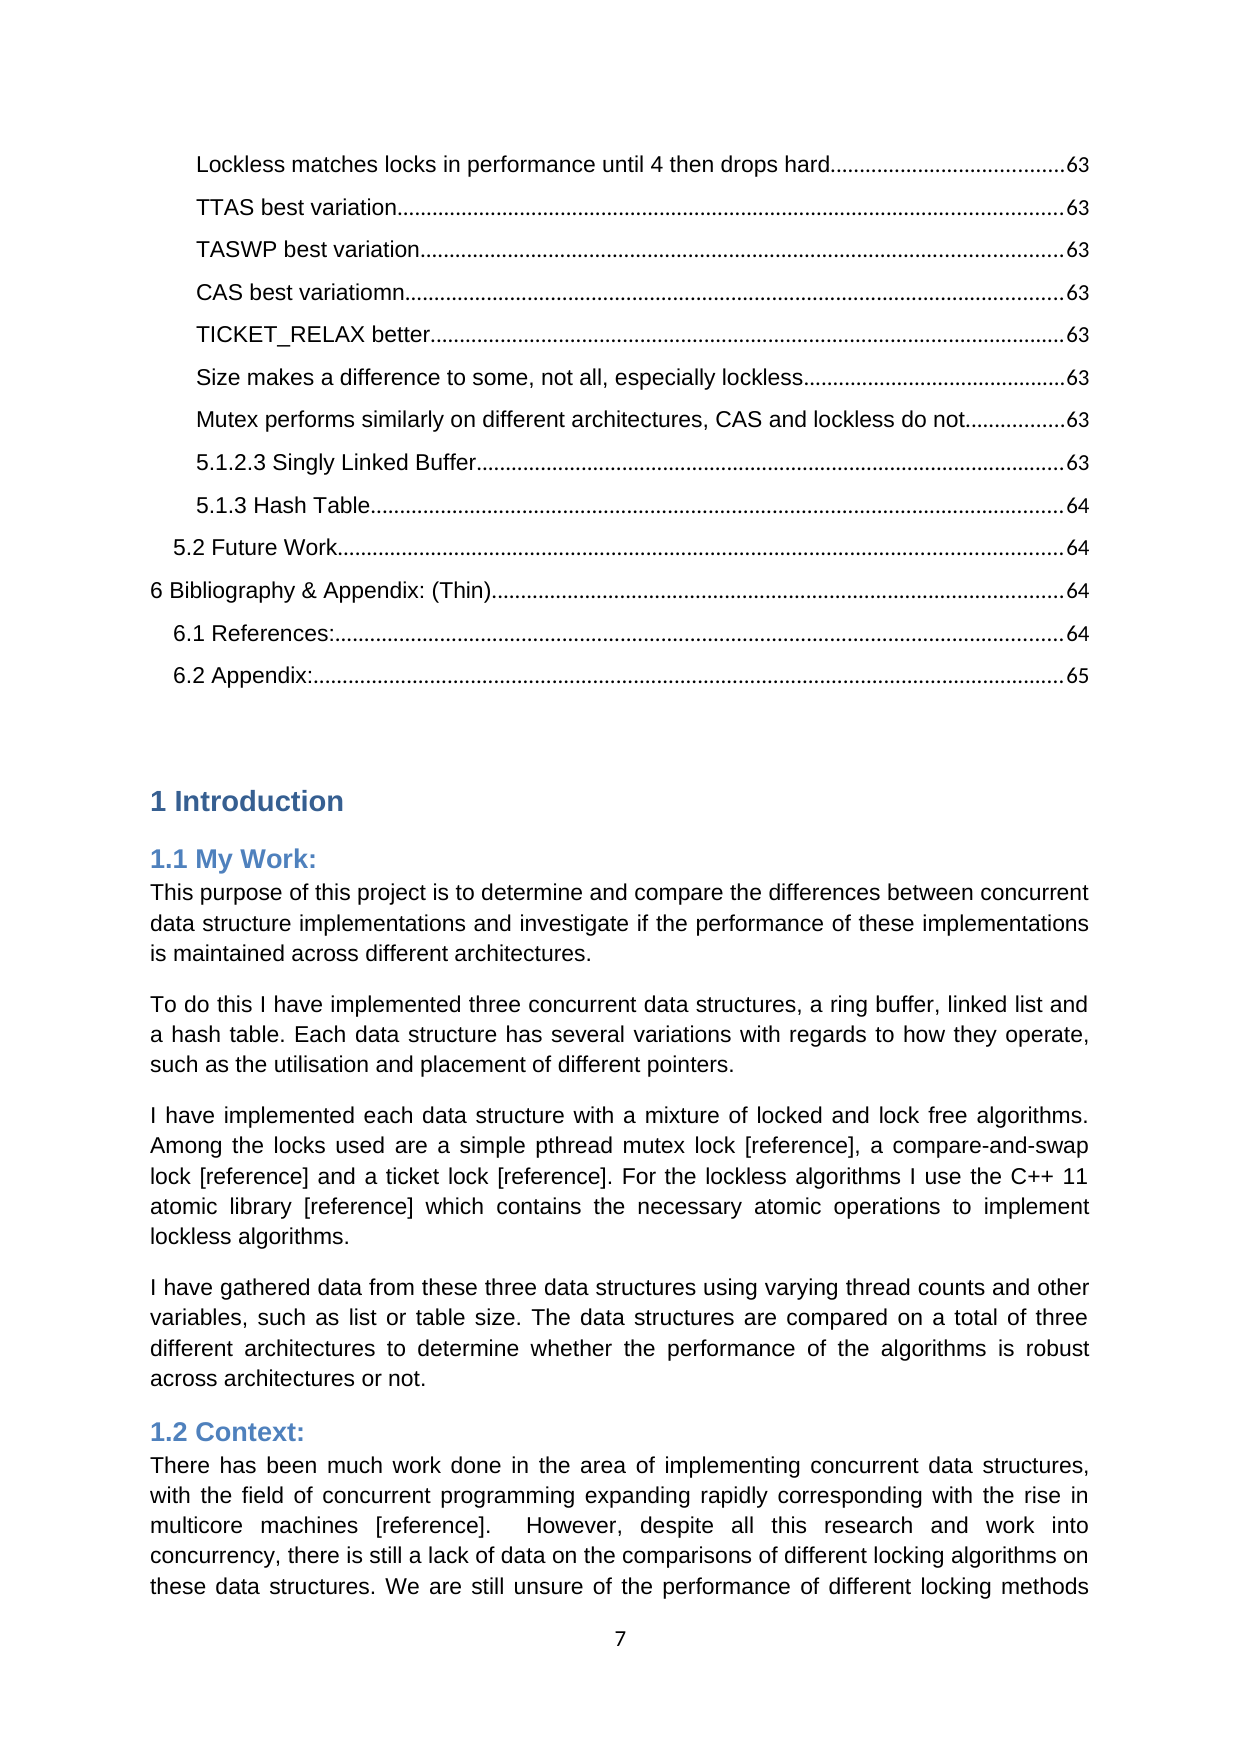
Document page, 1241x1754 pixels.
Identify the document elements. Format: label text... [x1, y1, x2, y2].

text TTAS best variation 63 [196, 193, 1090, 221]
text 6.2 Appendix: 65 [173, 661, 1090, 689]
text This purpose of this project is to determine and compare the differences between concurrent data structure implementations and investigate if the performance of these implementations is maintained across different architectures. [150, 879, 1090, 966]
subtitle 1 Introduction [150, 784, 1090, 818]
text I have gathered data from these three data structures using varying thread counts and other variables, such as list or table size. The data structures are compared on a total of three different architectures to determine whether the performance of the algorithms is robust across architectures or not. [150, 1274, 1090, 1391]
text 6.1 References: 64 [173, 619, 1090, 647]
text I have implemented each data structure with a mixture of locked and lock free algorithms. Among the locks used are a simple pthread mutex lock [reference], a compare-and-swap lock [reference] and a ticket lock [reference]. For the lockless algorithms I use the C++ 11 atomic library [reference] which contains the necessary atomic operations to implement lockless algorithms. [150, 1102, 1090, 1249]
text Size makes a difference to some, not all, especially lockless 63 [196, 363, 1090, 391]
text TASWP best variation 63 [196, 235, 1090, 263]
text TICKET_RELAX better 63 [196, 320, 1090, 348]
text Lockless matches locks in performance until 4 then drops hard 63 [196, 150, 1090, 178]
text CAS best variatiomn 63 [196, 278, 1090, 306]
text Mutex performs similarly on different architectures, CAS and lockless do not 63 [196, 406, 1090, 434]
text To do this I have implemented three concurrent data structures, a ring buffer, linked list and a hash table. Each data structure has several variations with regards to how they operate, such as the utilisation and placement of different pointers. [150, 991, 1090, 1078]
subtitle 1.2 Context: [150, 1416, 1090, 1447]
subtitle 1.1 My Work: [150, 843, 1090, 875]
text 6 Bibliography & Appendix: (Thin) 64 [150, 576, 1090, 604]
text 5.2 Future Work 64 [173, 533, 1090, 561]
text 5.1.2.3 Singly Linked Buffer 63 [196, 448, 1090, 476]
text 5.1.3 Hash Table 64 [196, 491, 1090, 519]
